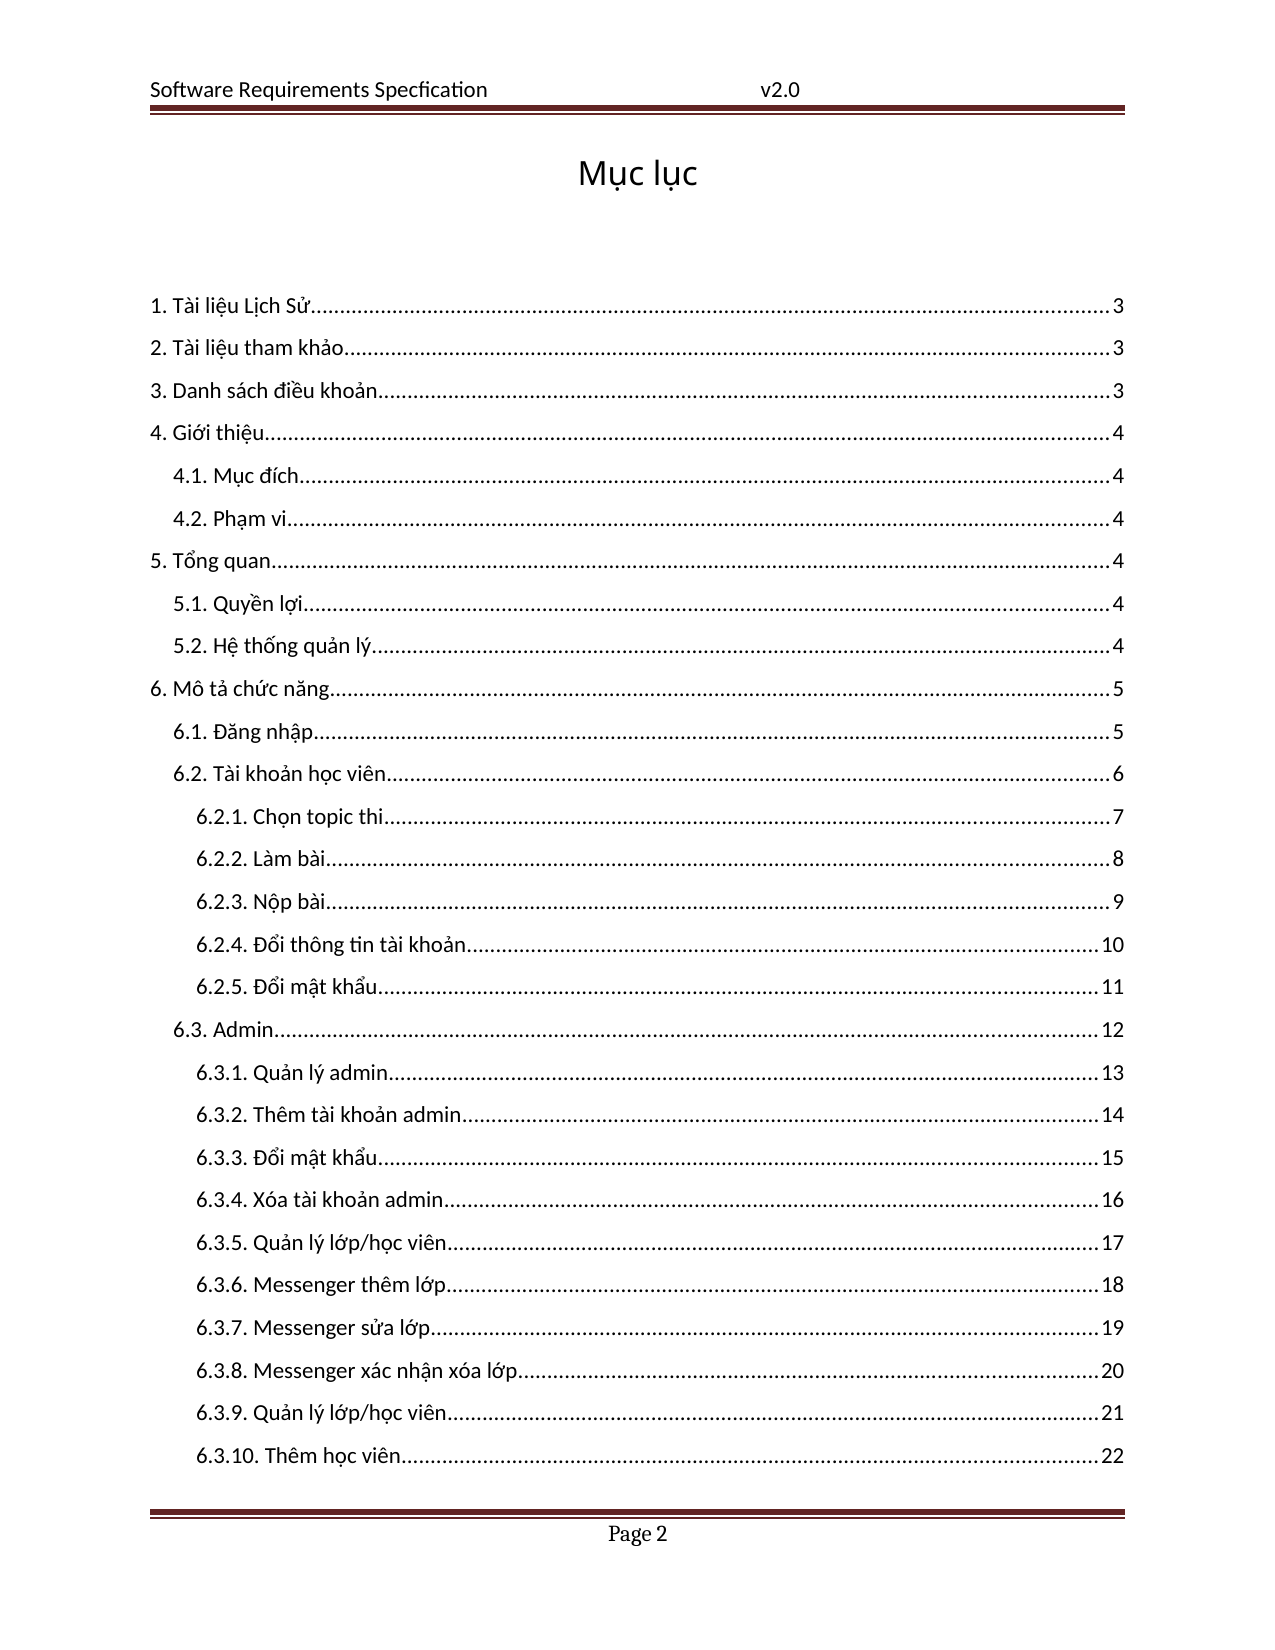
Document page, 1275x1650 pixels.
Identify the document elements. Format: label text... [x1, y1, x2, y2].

text Mục lục [150, 150, 1125, 195]
